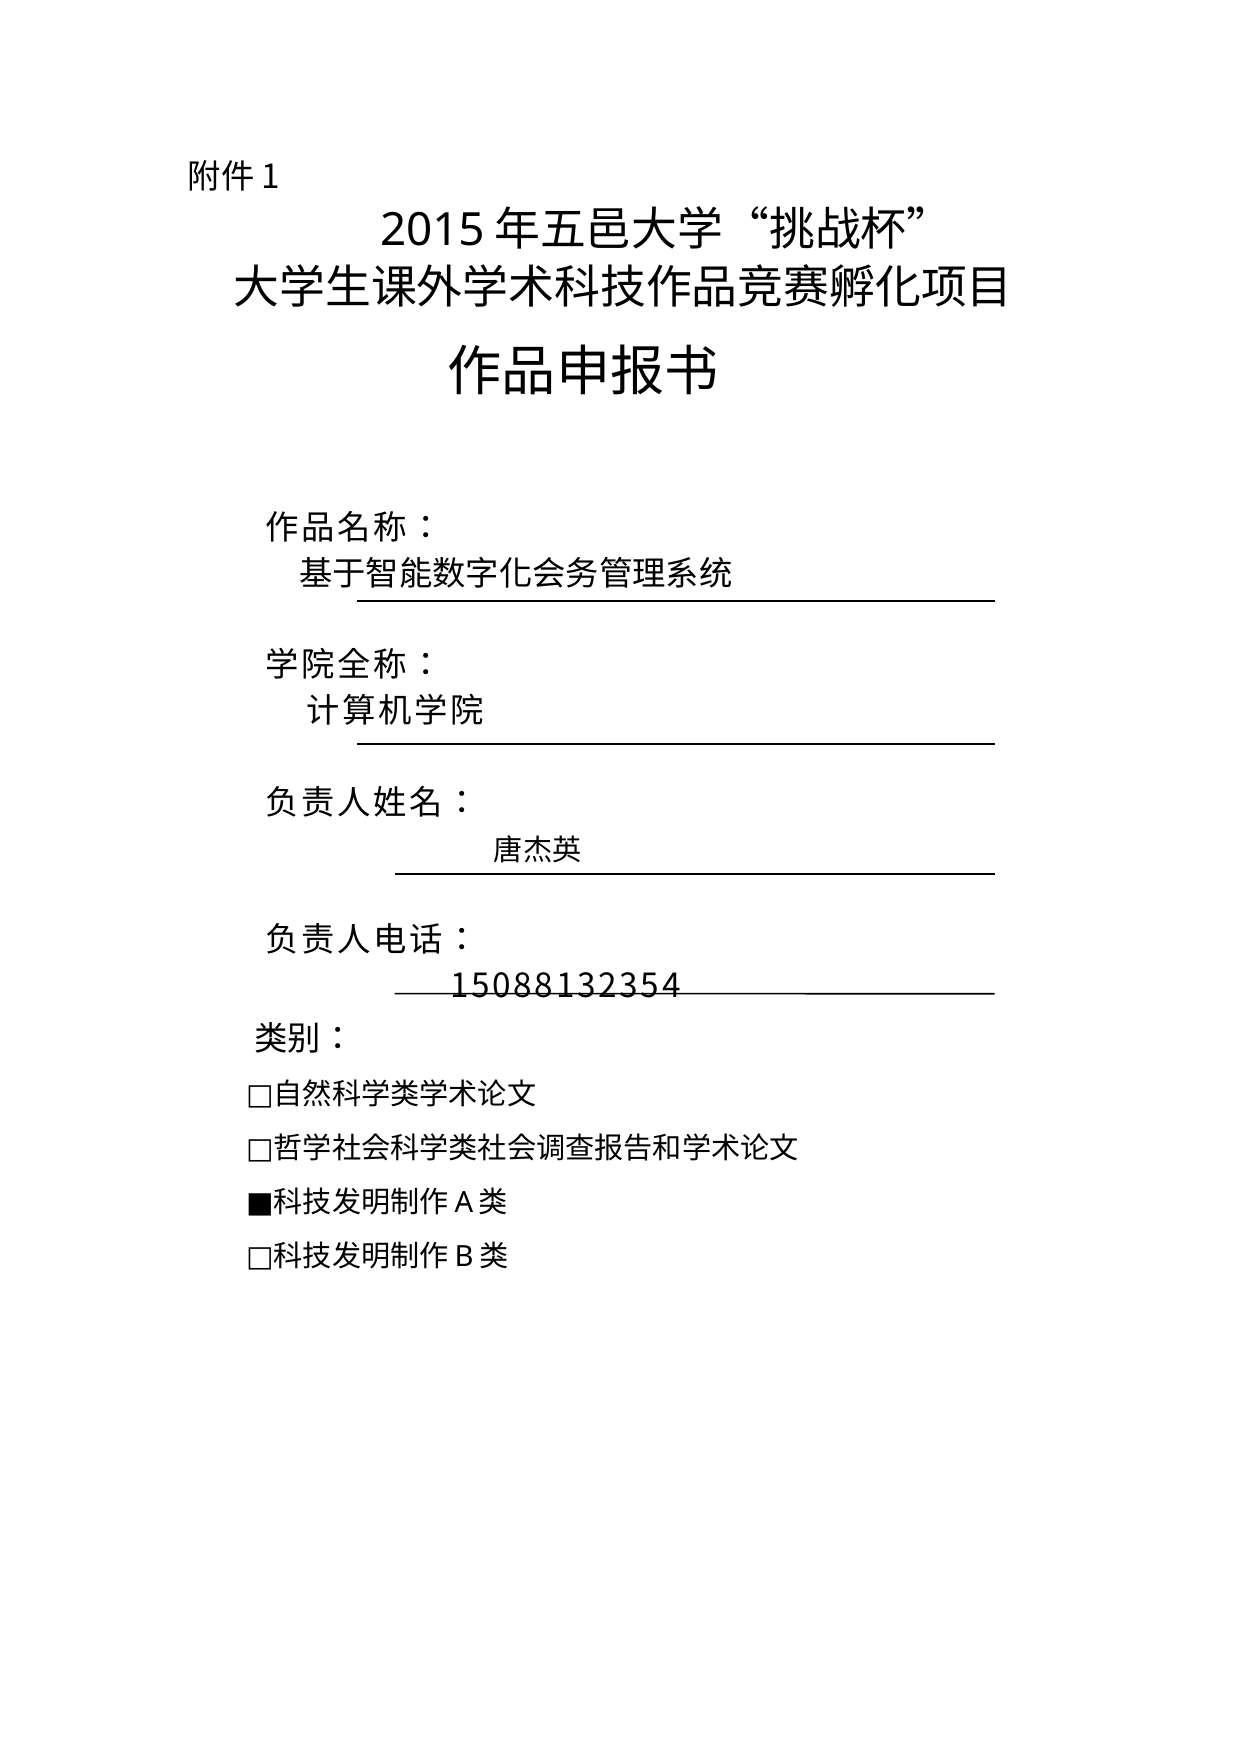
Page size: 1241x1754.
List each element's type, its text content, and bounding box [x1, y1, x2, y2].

text 计算机学院 [187, 686, 1053, 732]
text 唐杰英 [187, 823, 1053, 869]
text □自然科学类学术论文 [187, 1061, 1053, 1115]
text 15088132354 [187, 961, 1053, 1007]
text ■科技发明制作A类 [187, 1169, 1053, 1223]
text 负责人电话： [187, 915, 1053, 961]
text 大学生课外学术科技作品竞赛孵化项目 [187, 257, 1053, 315]
text 类别： [187, 1007, 1053, 1061]
text 负责人姓名： [187, 777, 1053, 823]
text 作品名称： [187, 502, 1053, 548]
text □哲学社会科学类社会调查报告和学术论文 [187, 1115, 1053, 1169]
text 基于智能数字化会务管理系统 [187, 548, 1053, 594]
text □科技发明制作B类 [187, 1223, 1053, 1277]
text 2015年五邑大学“挑战杯” [187, 198, 1053, 257]
text 作品申报书 [187, 315, 1053, 409]
text 附件1 [187, 150, 1053, 198]
text 学院全称： [187, 640, 1053, 686]
